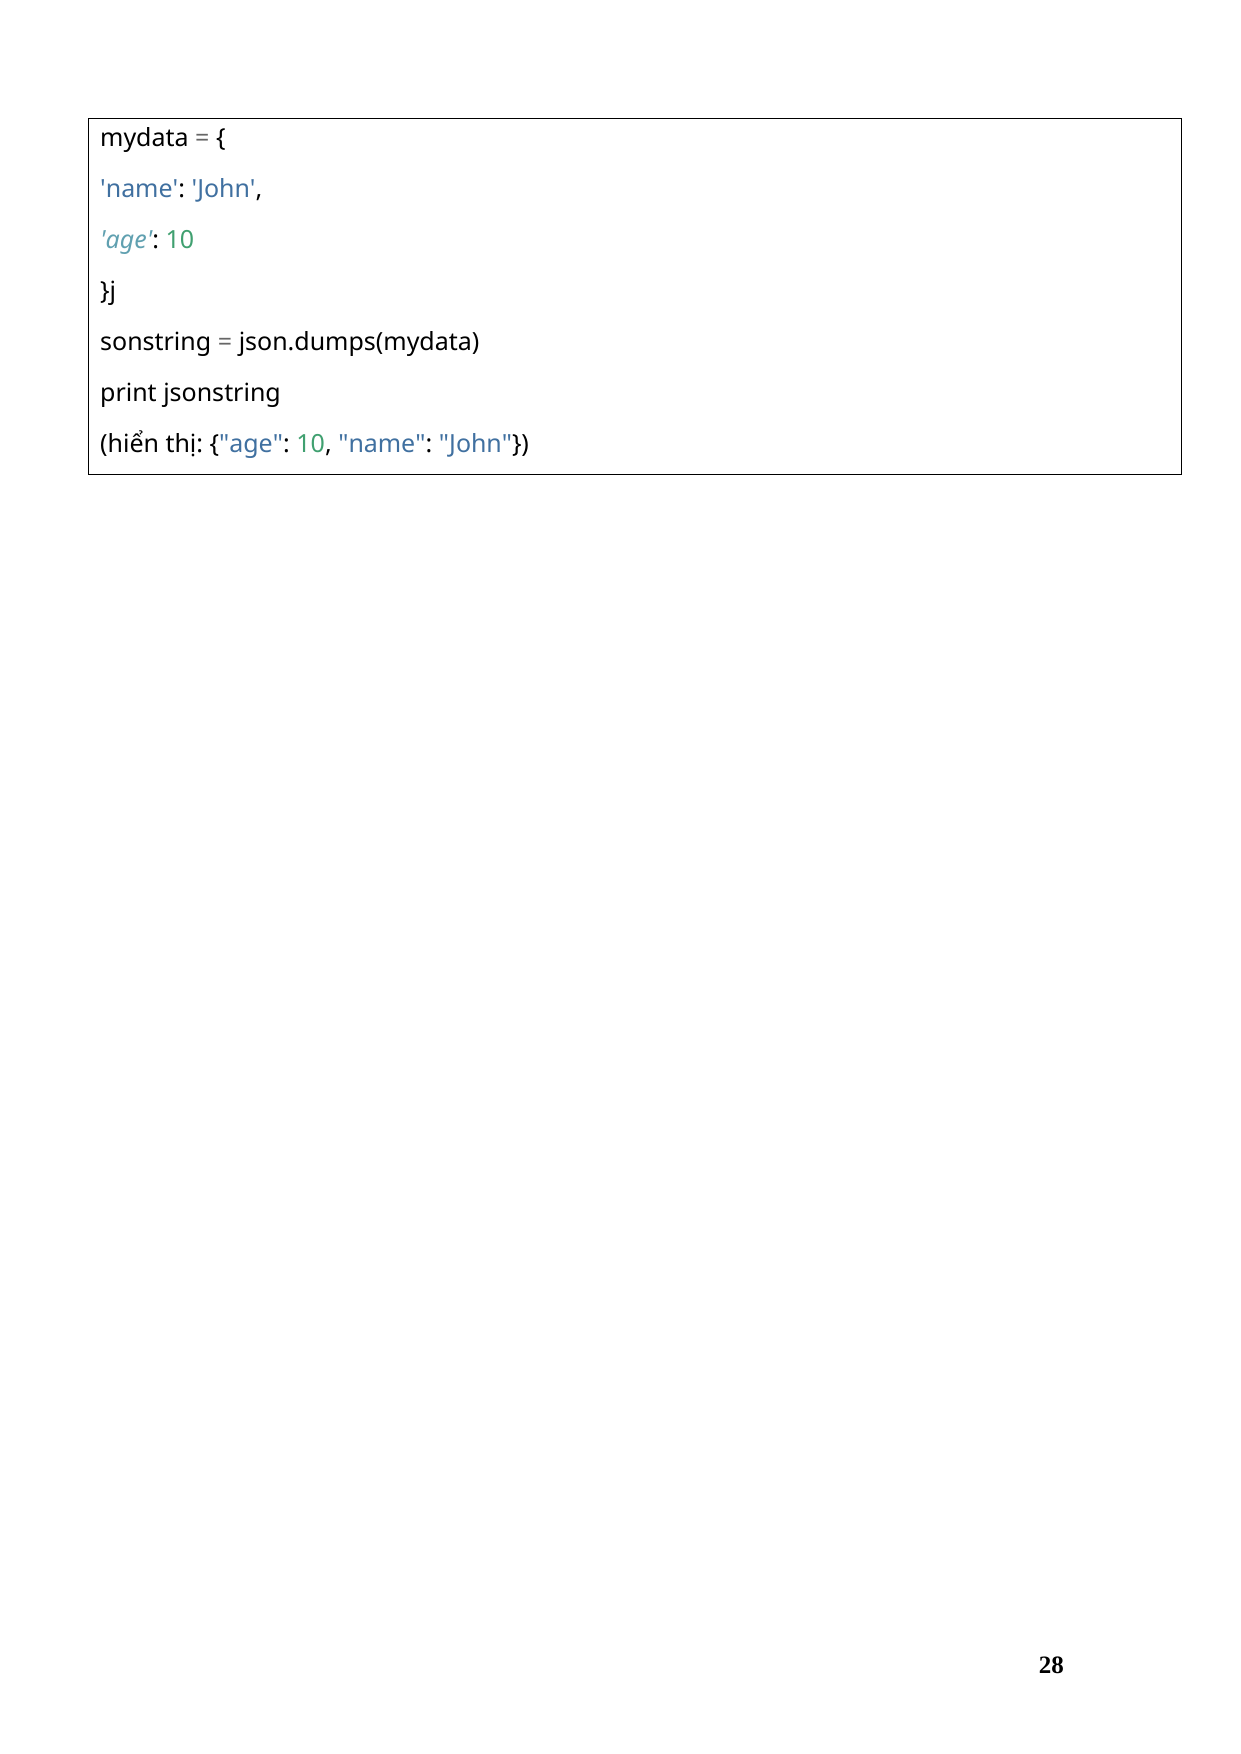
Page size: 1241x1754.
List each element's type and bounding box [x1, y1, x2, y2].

table_header [89, 119, 1181, 474]
